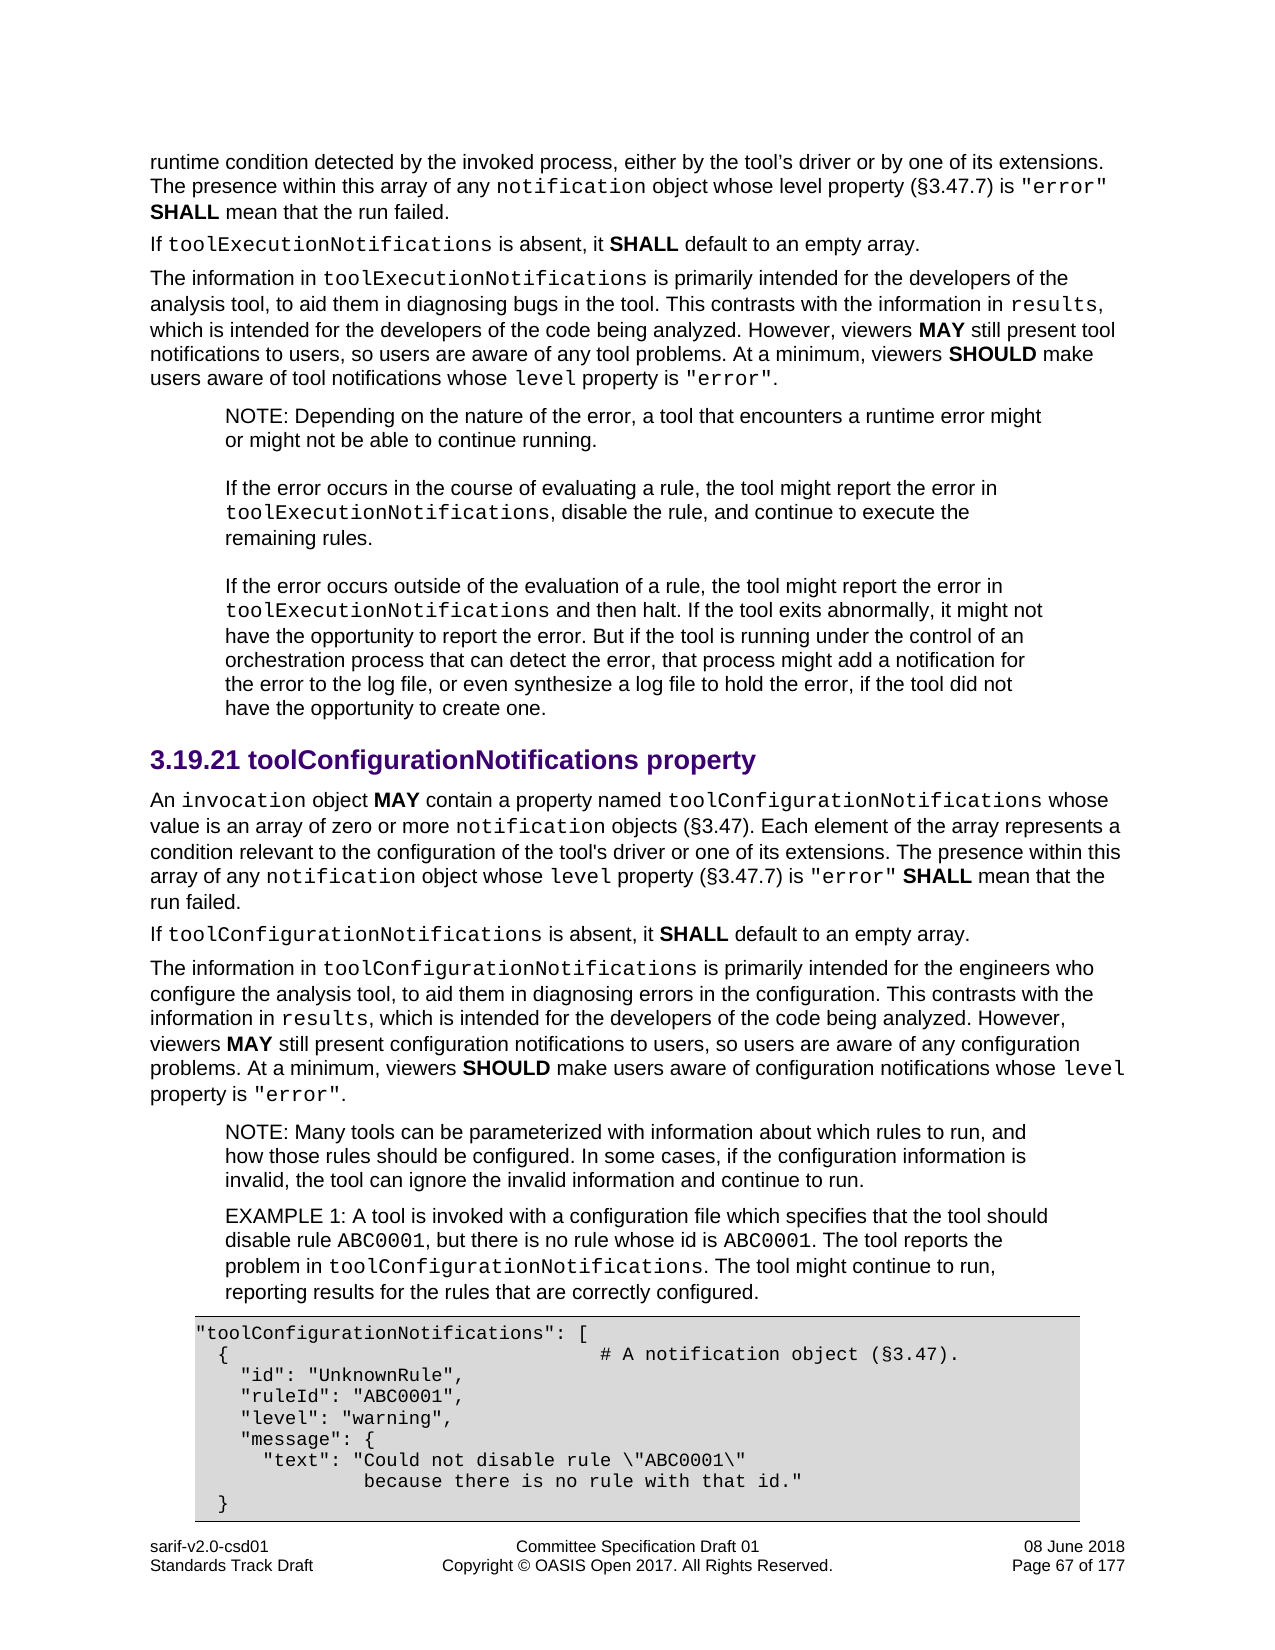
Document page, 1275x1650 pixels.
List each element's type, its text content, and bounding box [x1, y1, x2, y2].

text "message": { [195, 1422, 1080, 1444]
text "text": "Could not disable rule \"ABC0001\" [195, 1444, 1080, 1465]
text If toolExecutionNotifications is absent, it SHALL default to an empty array. [150, 232, 1125, 258]
text The information in toolConfigurationNotifications is primarily intended for the engineers who configure the analysis tool, to aid them in diagnosing errors in the configuration. This contrasts with the information in results, which is intended for the developers of the code being analyzed. However, viewers MAY still present configuration notifications to users, so users are aware of any configuration problems. At a minimum, viewers SHOULD make users aware of configuration notifications whose level property is "error". [150, 956, 1125, 1107]
text If toolConfigurationNotifications is absent, it SHALL default to an empty array. [150, 922, 1125, 948]
text An invocation object MAY contain a property named toolConfigurationNotifications whose value is an array of zero or more notification objects (§3.47). Each element of the array represents a condition relevant to the configuration of the tool's driver or one of its extensions. The presence within this array of any notification object whose level property (§3.47.7) is "error" SHALL mean that the run failed. [150, 788, 1125, 913]
text "toolConfigurationNotifications": [ [195, 1317, 1080, 1337]
subtitle toolConfigurationNotifications property [150, 744, 1125, 776]
text } [195, 1486, 1080, 1521]
text { # A notification object (§3.47). [195, 1337, 1080, 1359]
text "level": "warning", [195, 1401, 1080, 1422]
text "id": "UnknownRule", [195, 1359, 1080, 1380]
text because there is no rule with that id." [195, 1465, 1080, 1486]
text "ruleId": "ABC0001", [195, 1380, 1080, 1401]
